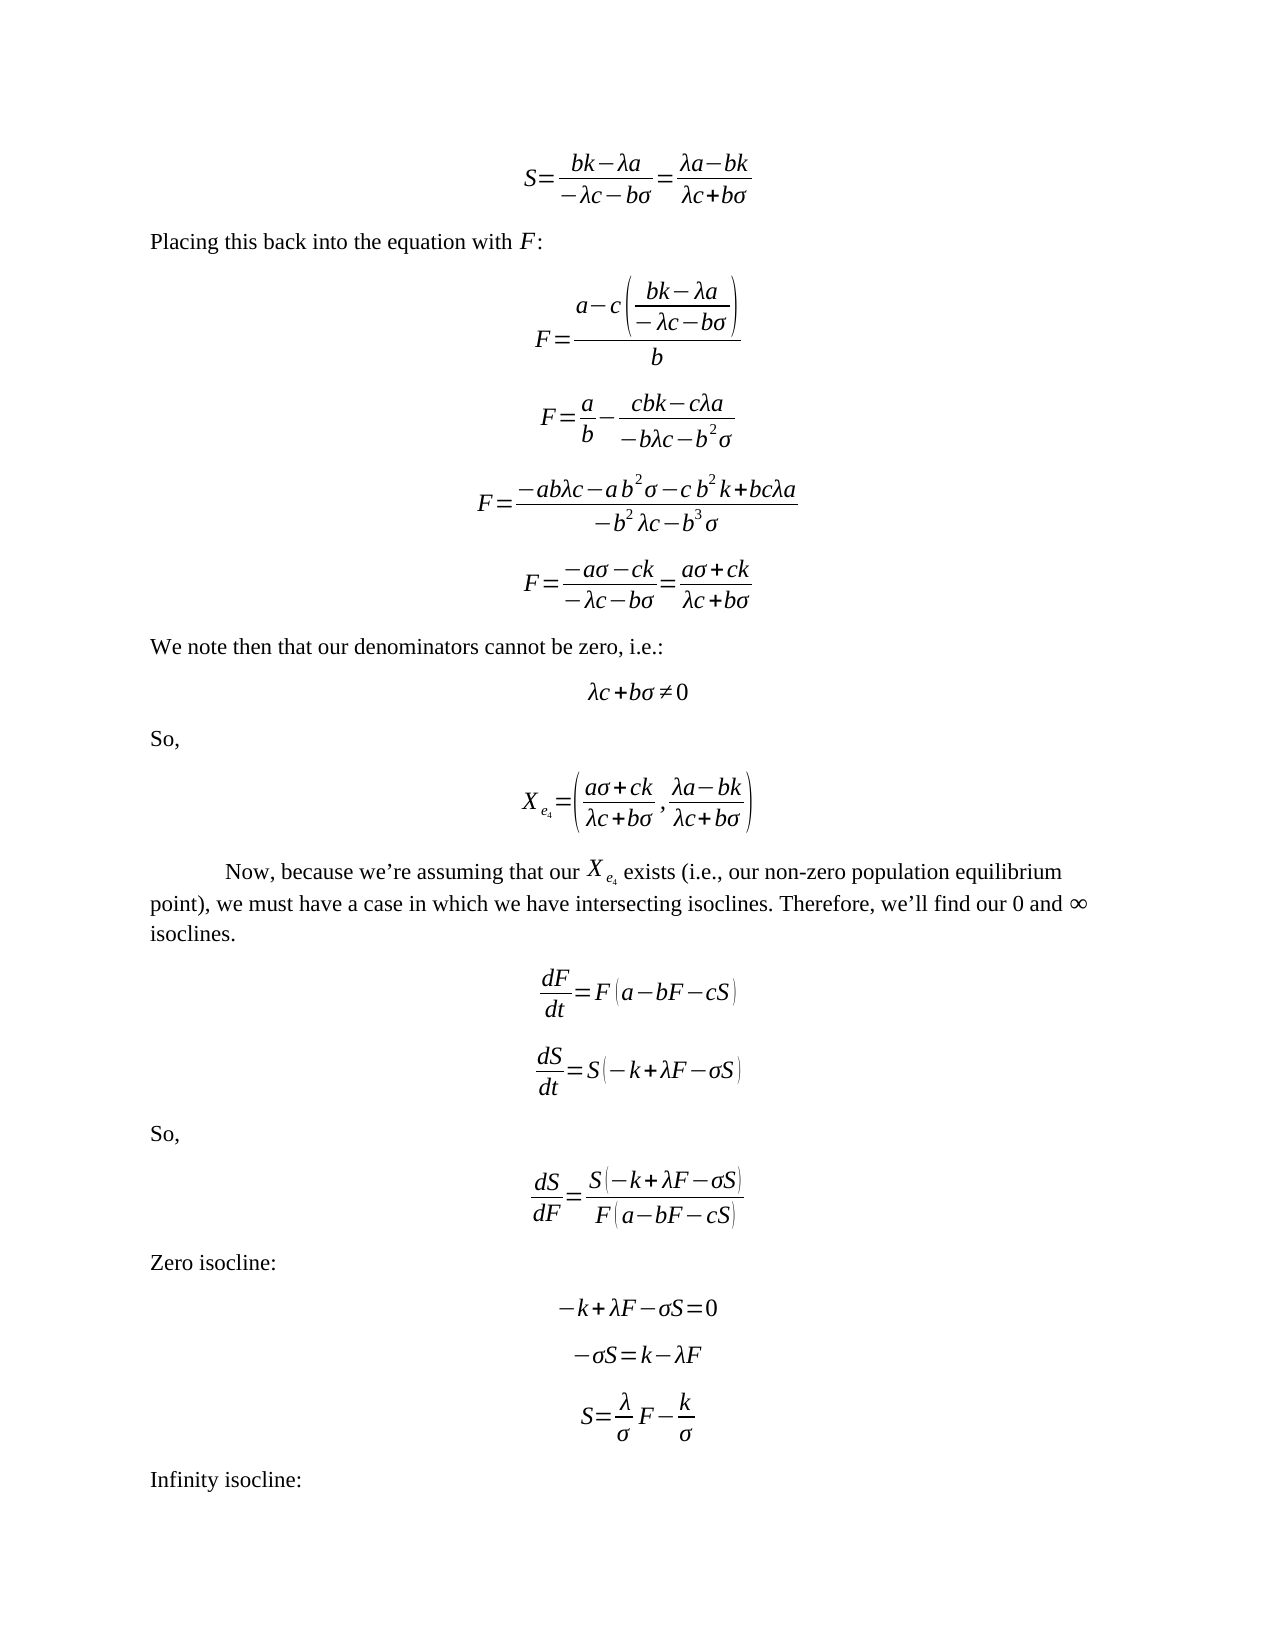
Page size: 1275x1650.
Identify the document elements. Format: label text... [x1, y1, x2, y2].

text Now, because we’re assuming that our exists (i.e., our non-zero population equilibrium point), we must have a case in which we have intersecting isoclines. Therefore, we’ll find our 0 and isoclines. [150, 854, 1125, 946]
text Infinity isocline: [150, 1466, 1125, 1492]
text We note then that our denominators cannot be zero, i.e.: [150, 633, 1125, 660]
text So, [150, 1120, 1125, 1147]
text Placing this back into the equation with : [150, 228, 1125, 255]
text So, [150, 725, 1125, 752]
text Zero isocline: [150, 1249, 1125, 1276]
